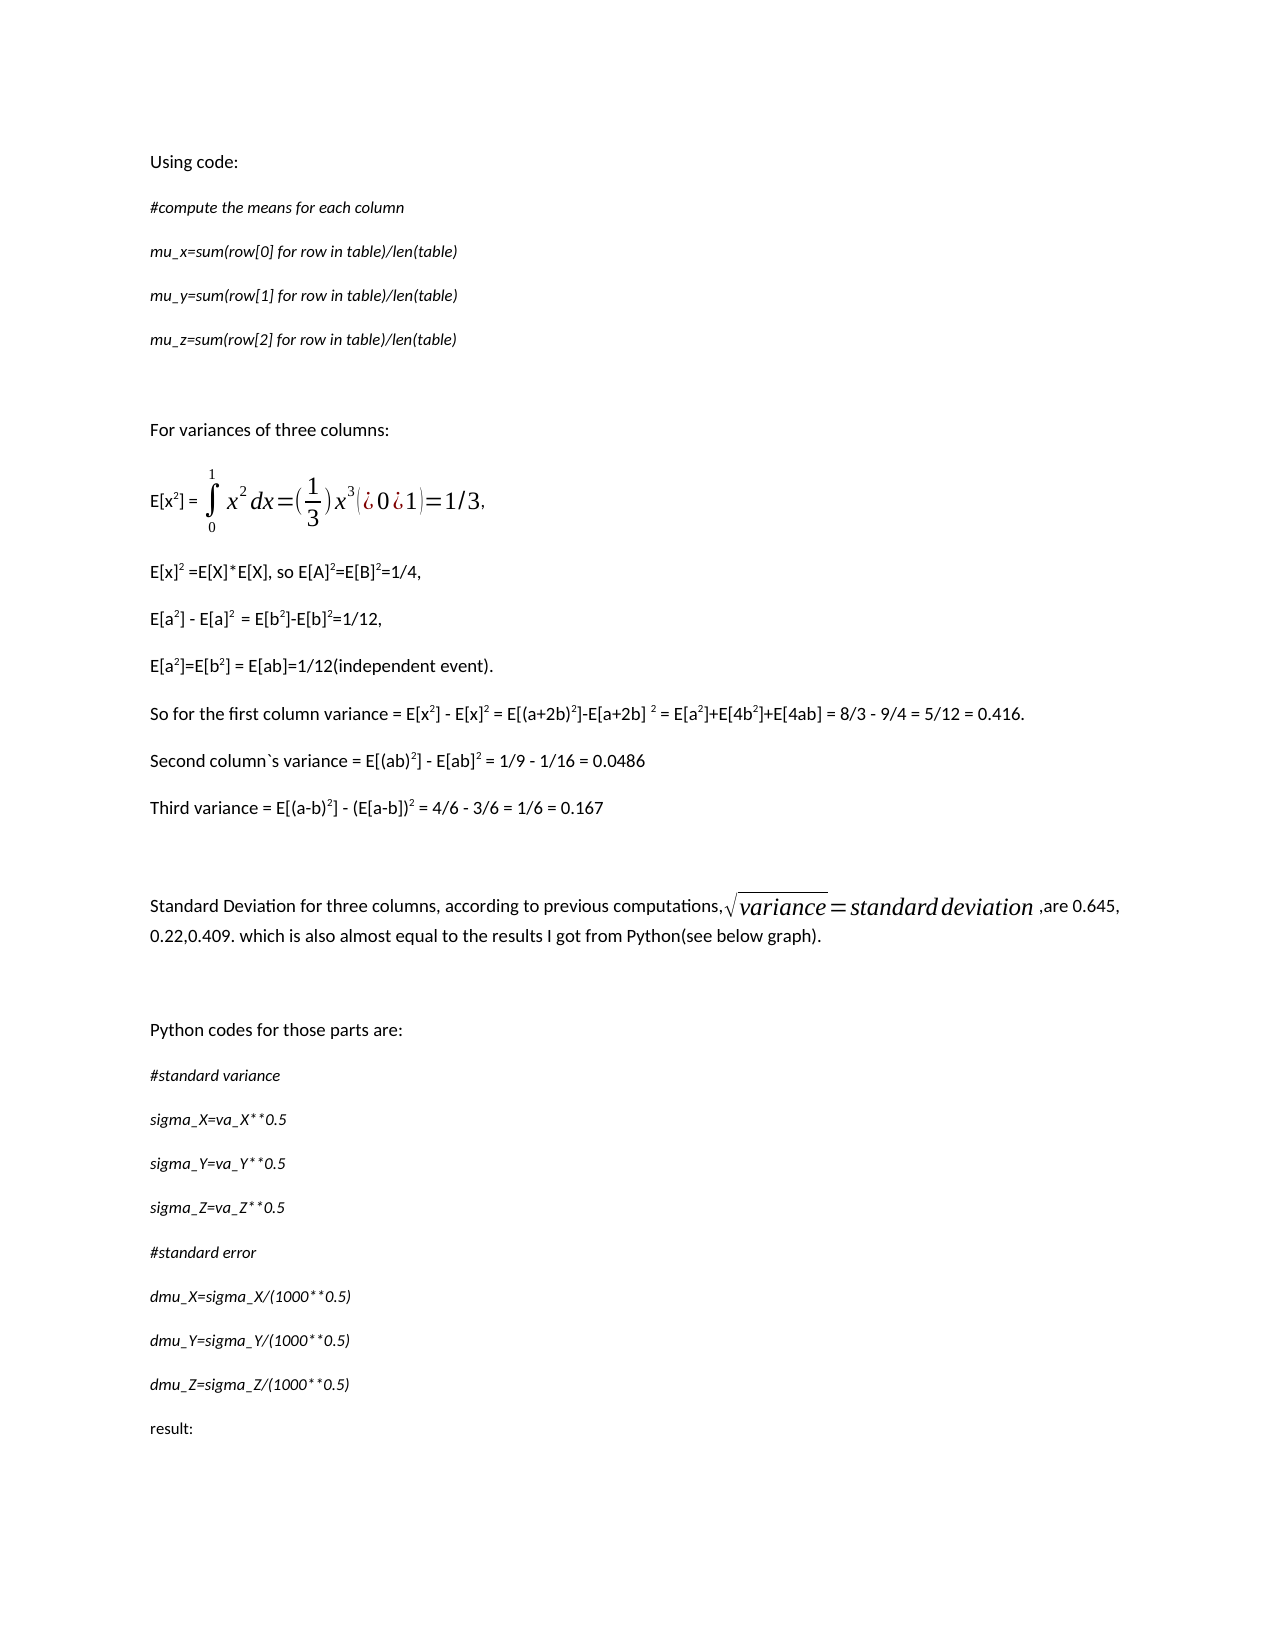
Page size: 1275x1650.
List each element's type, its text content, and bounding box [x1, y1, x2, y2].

text dmu_X=sigma_X/(1000**0.5) [150, 1286, 1125, 1306]
text E[a2] - E[a]2 = E[b2]-E[b]2=1/12, [150, 607, 1125, 630]
text Using code: [150, 150, 1125, 173]
text #standard variance [150, 1065, 1125, 1086]
text E[a2]=E[b2] = E[ab]=1/12(independent event). [150, 654, 1125, 677]
text dmu_Y=sigma_Y/(1000**0.5) [150, 1330, 1125, 1351]
text So for the first column variance = E[x2] - E[x]2 = E[(a+2b)2]-E[a+2b] 2 = E[a2]+E[4b2]+E[4ab] = 8/3 - 9/4 = 5/12 = 0.416. [150, 702, 1125, 725]
text mu_x=sum(row[0] for row in table)/len(table) [150, 241, 1125, 262]
text E[x2] = , [150, 465, 1125, 536]
text sigma_Z=va_Z**0.5 [150, 1198, 1125, 1218]
text mu_y=sum(row[1] for row in table)/len(table) [150, 286, 1125, 306]
text #standard error [150, 1242, 1125, 1262]
text mu_z=sum(row[2] for row in table)/len(table) [150, 330, 1125, 350]
text Standard Deviation for three columns, according to previous computations, ,are 0.645, 0.22,0.409. which is also almost equal to the results I got from Python(see below graph). [150, 891, 1125, 947]
text #compute the means for each column [150, 197, 1125, 217]
text dmu_Z=sigma_Z/(1000**0.5) [150, 1374, 1125, 1395]
text Third variance = E[(a-b)2] - (E[a-b])2 = 4/6 - 3/6 = 1/6 = 0.167 [150, 796, 1125, 819]
text result: [150, 1419, 1125, 1439]
text sigma_Y=va_Y**0.5 [150, 1154, 1125, 1174]
text For variances of three columns: [150, 418, 1125, 441]
text Python codes for those parts are: [150, 1018, 1125, 1041]
text E[x]2 =E[X]*E[X], so E[A]2=E[B]2=1/4, [150, 560, 1125, 583]
text Second column`s variance = E[(ab)2] - E[ab]2 = 1/9 - 1/16 = 0.0486 [150, 749, 1125, 772]
text sigma_X=va_X**0.5 [150, 1109, 1125, 1130]
